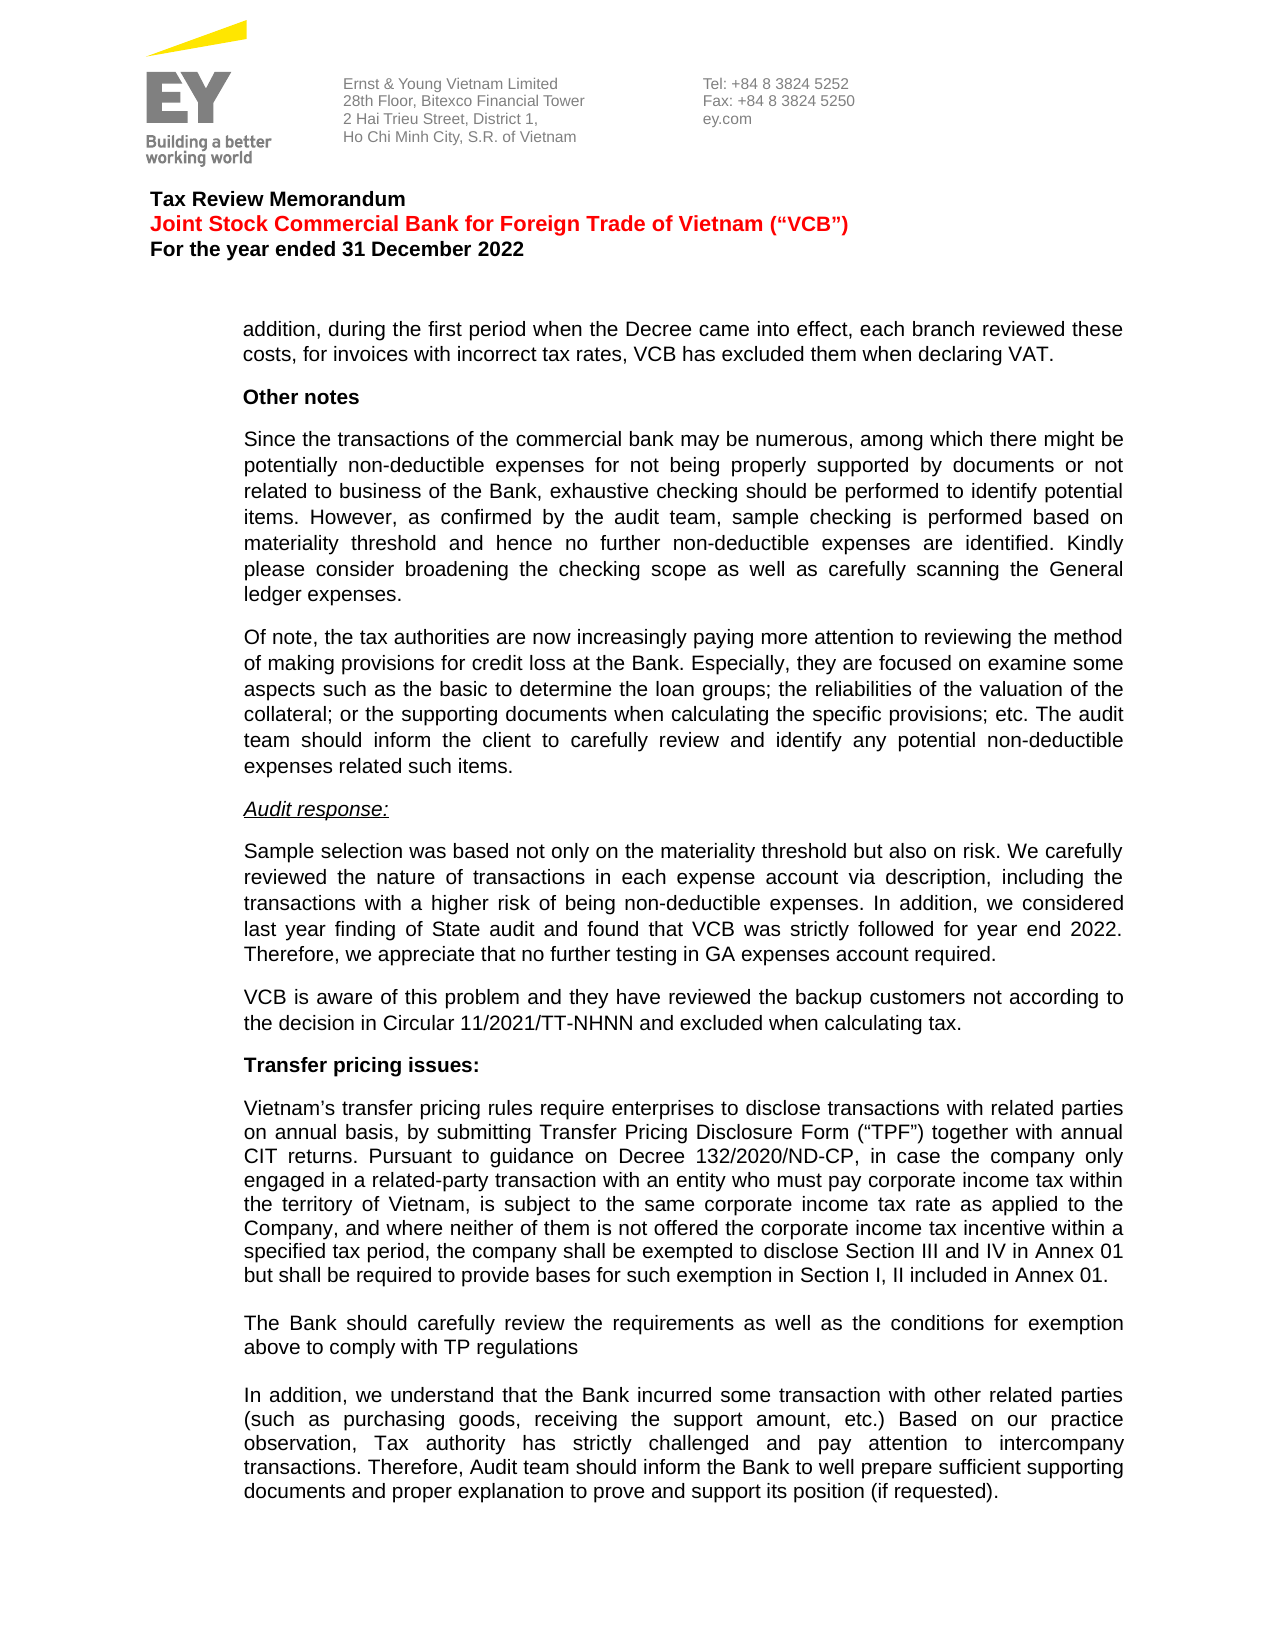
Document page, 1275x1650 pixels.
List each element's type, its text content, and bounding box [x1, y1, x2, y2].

text Sample selection was based not only on the materiality threshold but also on risk. We carefully reviewed the nature of transactions in each expense account via description, including the transactions with a higher risk of being non-deductible expenses. In addition, we considered last year finding of State audit and found that VCB was strictly followed for year end 2022. Therefore, we appreciate that no further testing in GA expenses account required. [244, 839, 1125, 966]
list Vietnam’s transfer pricing rules require enterprises to disclose transactions with related parties on annual basis, by submitting Transfer Pricing Disclosure Form (“TPF”) together with annual CIT returns. Pursuant to guidance on Decree 132/2020/ND-CP, in case the company only engaged in a related-party transaction with an entity who must pay corporate income tax within the territory of Vietnam, is subject to the same corporate income tax rate as applied to the Company, and where neither of them is not offered the corporate income tax incentive within a specified tax period, the company shall be exempted to disclose Section III and IV in Annex 01 but shall be required to provide bases for such exemption in Section I, II included in Annex 01. [244, 1096, 1125, 1287]
text VCB is aware of this problem and they have reviewed the backup customers not according to the decision in Circular 11/2021/TT-NHNN and excluded when calculating tax. [244, 985, 1125, 1034]
text Since the transactions of the commercial bank may be numerous, among which there might be potentially non-deductible expenses for not being properly supported by documents or not related to business of the Bank, exhaustive checking should be performed to identify potential items. However, as confirmed by the audit team, sample checking is performed based on materiality threshold and hence no further non-deductible expenses are identified. Kindly please consider broadening the checking scope as well as carefully scanning the General ledger expenses. [244, 427, 1125, 606]
text Other notes [169, 385, 1125, 409]
text Transfer pricing issues: [244, 1053, 1125, 1077]
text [243, 316, 1125, 366]
list In addition, we understand that the Bank incurred some transaction with other related parties (such as purchasing goods, receiving the support amount, etc.) Based on our practice observation, Tax authority has strictly challenged and pay attention to intercompany transactions. Therefore, Audit team should inform the Bank to well prepare sufficient supporting documents and proper explanation to prove and support its position (if requested). [244, 1383, 1125, 1503]
text Audit response: [244, 796, 1125, 820]
list The Bank should carefully review the requirements as well as the conditions for exemption above to comply with TP regulations [244, 1311, 1125, 1359]
text Of note, the tax authorities are now increasingly paying more attention to reviewing the method of making provisions for credit loss at the Bank. Especially, they are focused on examine some aspects such as the basic to determine the loan groups; the reliabilities of the valuation of the collateral; or the supporting documents when calculating the specific provisions; etc. The audit team should inform the client to carefully review and identify any potential non-deductible expenses related such items. [244, 625, 1125, 778]
